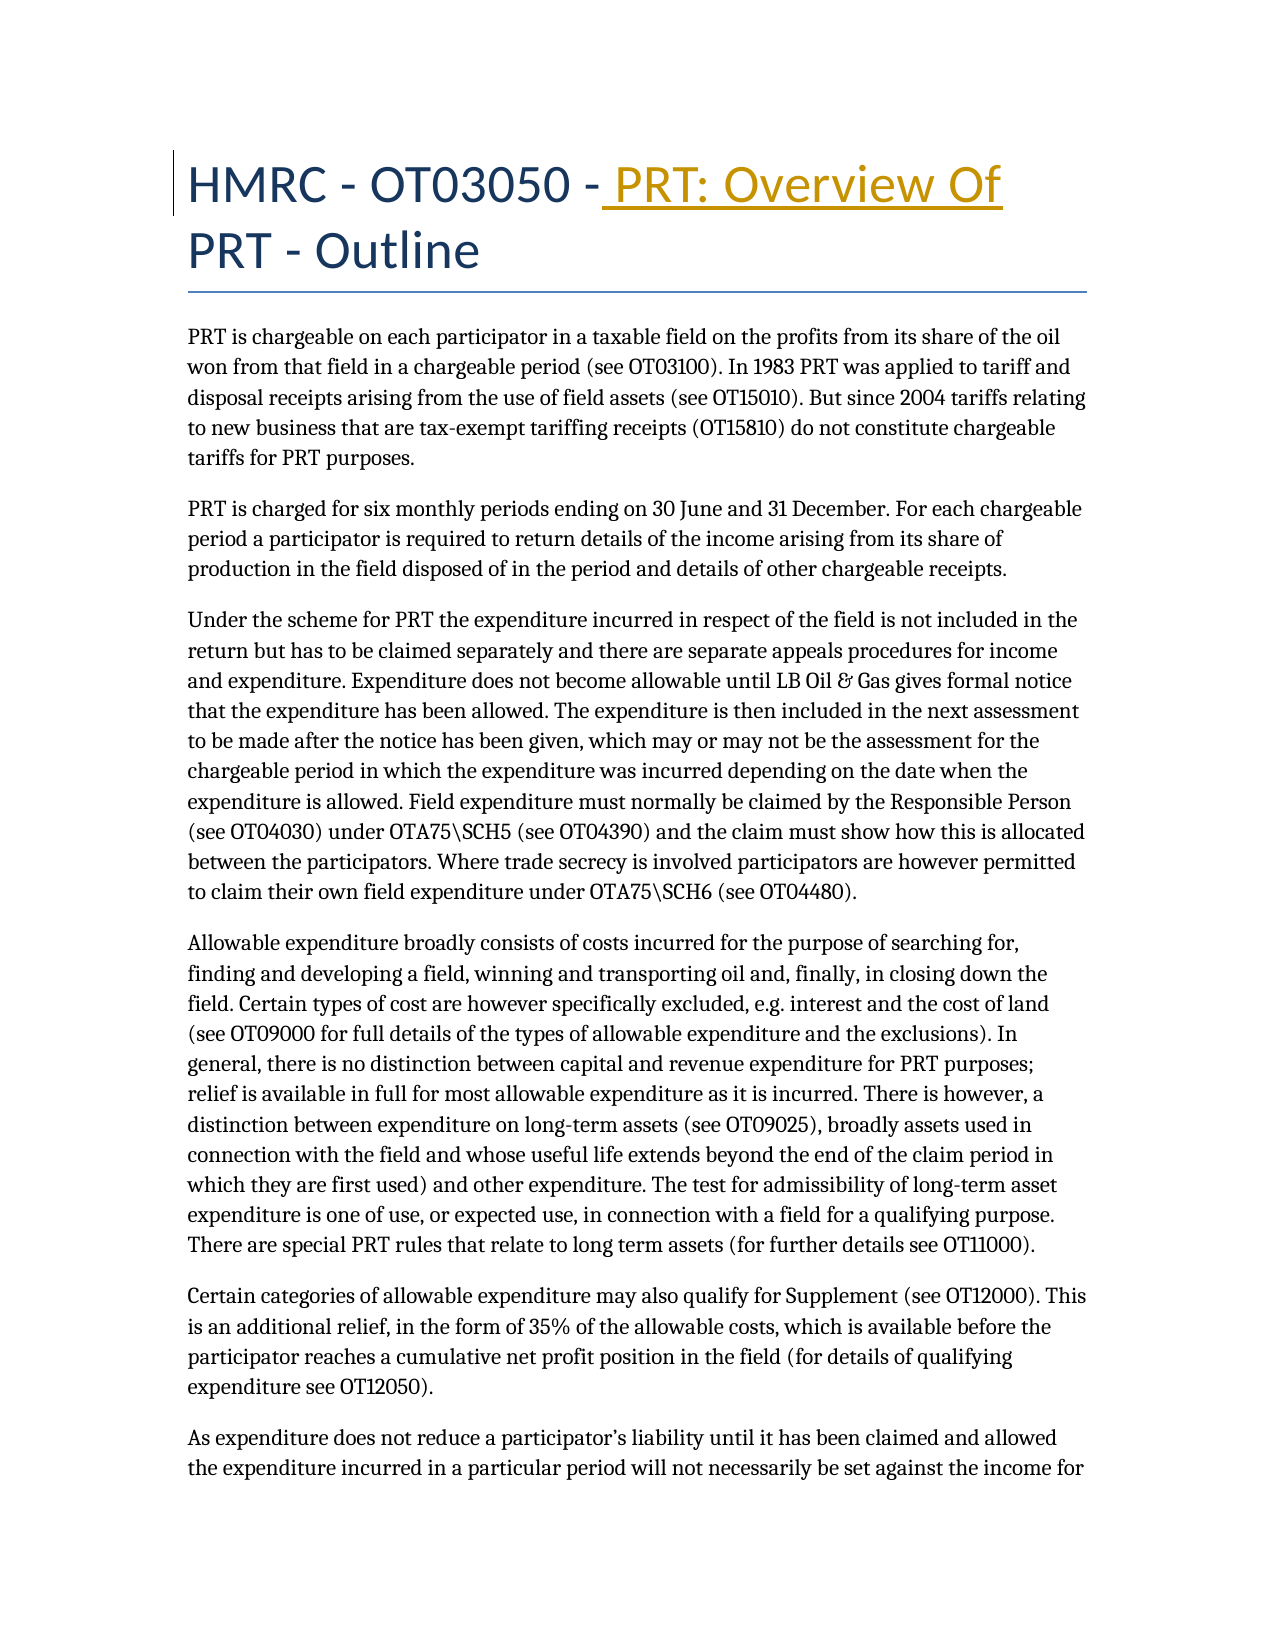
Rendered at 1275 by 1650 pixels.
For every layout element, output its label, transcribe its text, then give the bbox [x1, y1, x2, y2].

title HMRC - OT03050 - PRT - Outline [187, 150, 1087, 293]
text Under the scheme for PRT the expenditure incurred in respect of the field is not included in the return but has to be claimed separately and there are separate appeals procedures for income and expenditure. Expenditure does not become allowable until LB Oil & Gas gives formal notice that the expenditure has been allowed. The expenditure is then included in the next assessment to be made after the notice has been given, which may or may not be the assessment for the chargeable period in which the expenditure was incurred depending on the date when the expenditure is allowed. Field expenditure must normally be claimed by the Responsible Person (see OT04030) under OTA75\SCH5 (see OT04390) and the claim must show how this is allocated between the participators. Where trade secrecy is involved participators are however permitted to claim their own field expenditure under OTA75\SCH6 (see OT04480). [187, 607, 1087, 906]
text Certain categories of allowable expenditure may also qualify for Supplement (see OT12000). This is an additional relief, in the form of 35% of the allowable costs, which is available before the participator reaches a cumulative net profit position in the field (for details of qualifying expenditure see OT12050). [187, 1283, 1087, 1400]
text Allowable expenditure broadly consists of costs incurred for the purpose of searching for, finding and developing a field, winning and transporting oil and, finally, in closing down the field. Certain types of cost are however specifically excluded, e.g. interest and the cost of land (see OT09000 for full details of the types of allowable expenditure and the exclusions). In general, there is no distinction between capital and revenue expenditure for PRT purposes; relief is available in full for most allowable expenditure as it is incurred. There is however, a distinction between expenditure on long-term assets (see OT09025), broadly assets used in connection with the field and whose useful life extends beyond the end of the claim period in which they are first used) and other expenditure. The test for admissibility of long-term asset expenditure is one of use, or expected use, in connection with a field for a qualifying purpose. There are special PRT rules that relate to long term assets (for further details see OT11000). [187, 930, 1087, 1259]
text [187, 1425, 1087, 1482]
text PRT is chargeable on each participator in a taxable field on the profits from its share of the oil won from that field in a chargeable period (see OT03100). In 1983 PRT was applied to tariff and disposal receipts arising from the use of field assets (see OT15010). But since 2004 tariffs relating to new business that are tax-exempt tariffing receipts (OT15810) do not constitute chargeable tariffs for PRT purposes. [187, 324, 1087, 471]
text PRT is charged for six monthly periods ending on 30 June and 31 December. For each chargeable period a participator is required to return details of the income arising from its share of production in the field disposed of in the period and details of other chargeable receipts. [187, 496, 1087, 583]
